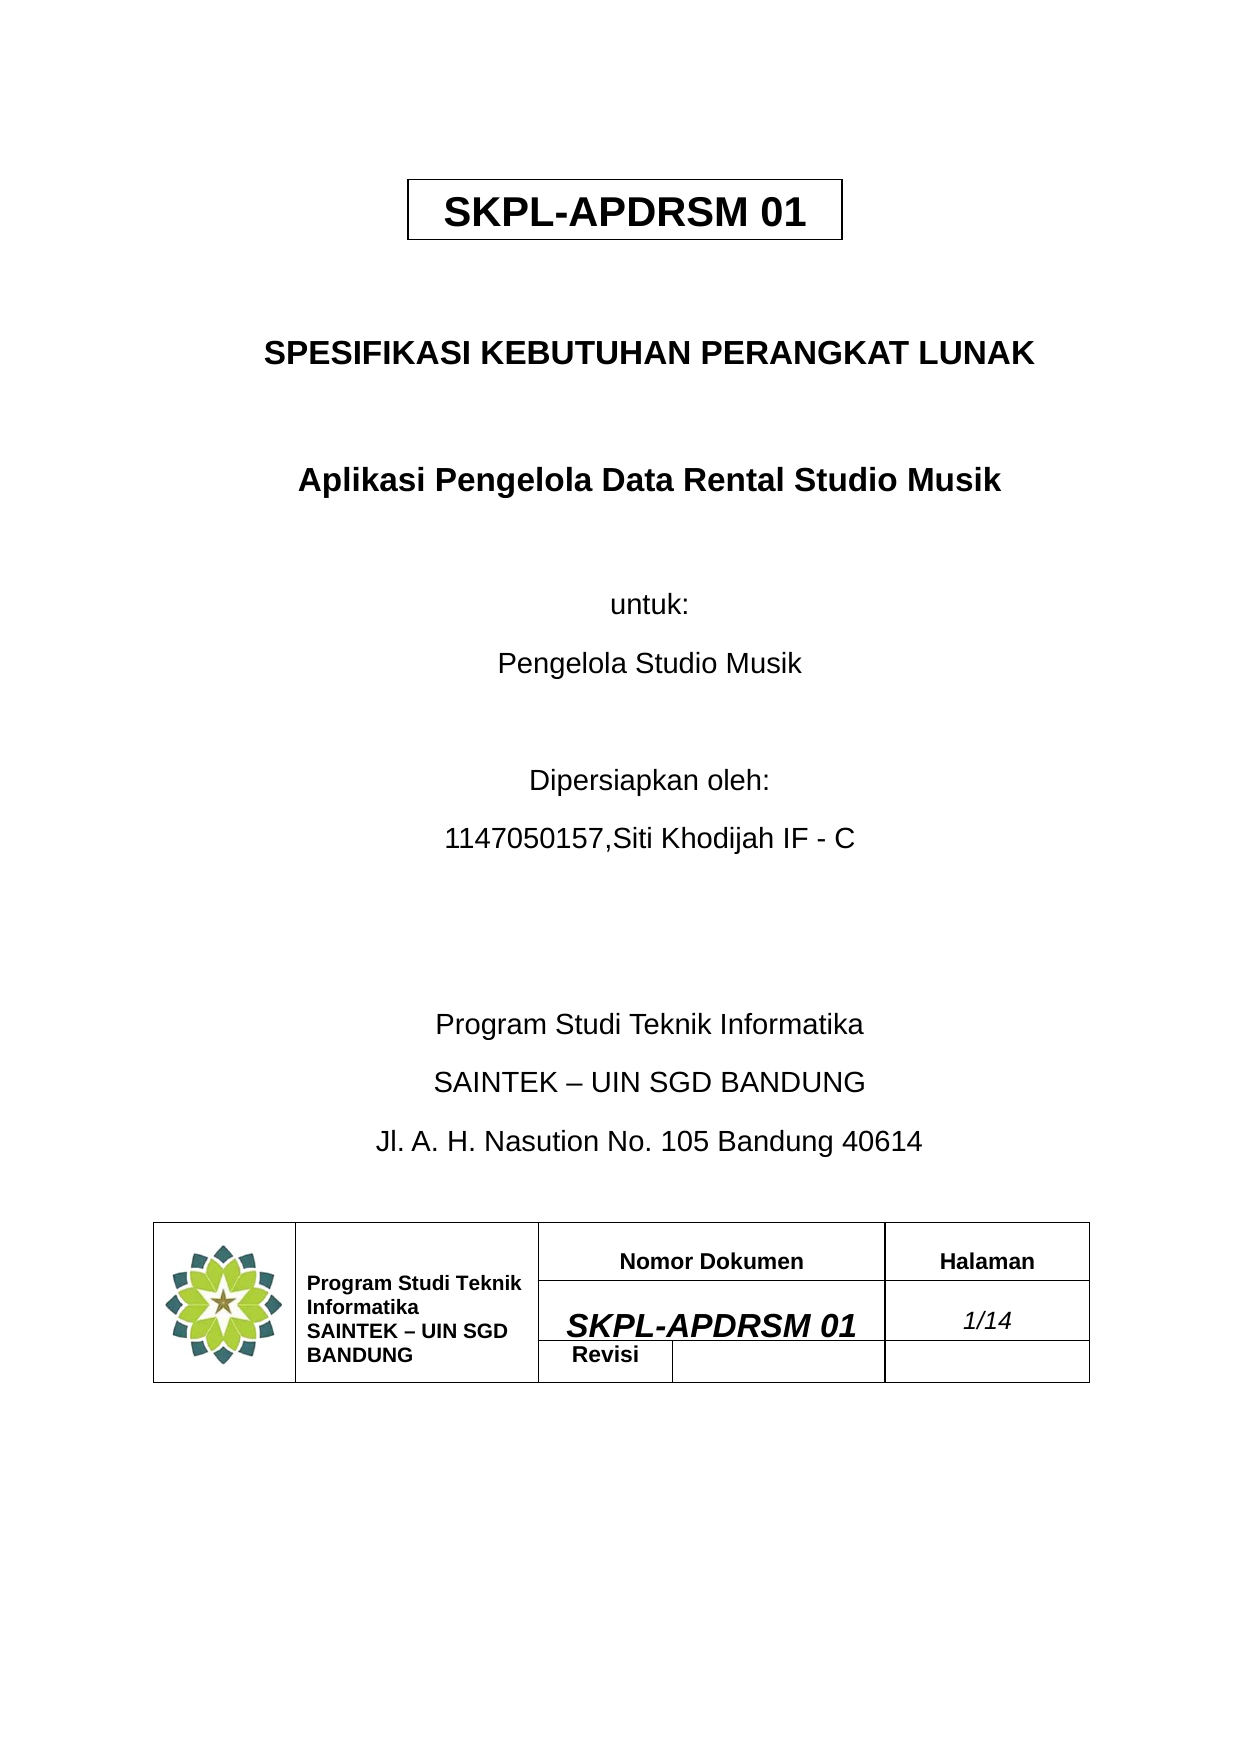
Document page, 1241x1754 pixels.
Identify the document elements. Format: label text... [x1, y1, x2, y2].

table_cell [673, 1341, 884, 1382]
table_header Halaman [886, 1223, 1089, 1279]
title Pengelola Studio Musik [177, 646, 1122, 679]
title 1147050157,Siti Khodijah IF - C [177, 821, 1122, 855]
table_header Program Studi Teknik Informatika SAINTEK – UIN SGD BANDUNG [296, 1223, 538, 1382]
table_cell [886, 1341, 1089, 1382]
title Dipersiapkan oleh: [177, 763, 1122, 796]
title Aplikasi Pengelola Data Rental Studio Musik [177, 460, 1122, 499]
table_cell SKPL-APDRSM 01 <xx:no grp> [539, 1281, 884, 1340]
title untuk: [177, 587, 1122, 621]
table_cell Revisi [539, 1341, 672, 1382]
title SPESIFIKASI KEBUTUHAN PERANGKAT LUNAK [177, 333, 1122, 372]
table_cell 1/14 [886, 1281, 1089, 1340]
table_header [154, 1223, 295, 1382]
title Program Studi Teknik Informatika [177, 1007, 1122, 1040]
title Jl. A. H. Nasution No. 105 Bandung 40614 [177, 1124, 1122, 1157]
picture [147, 1235, 153, 1367]
title SAINTEK – UIN SGD BANDUNG [177, 1065, 1122, 1099]
table_header Nomor Dokumen [539, 1223, 884, 1279]
